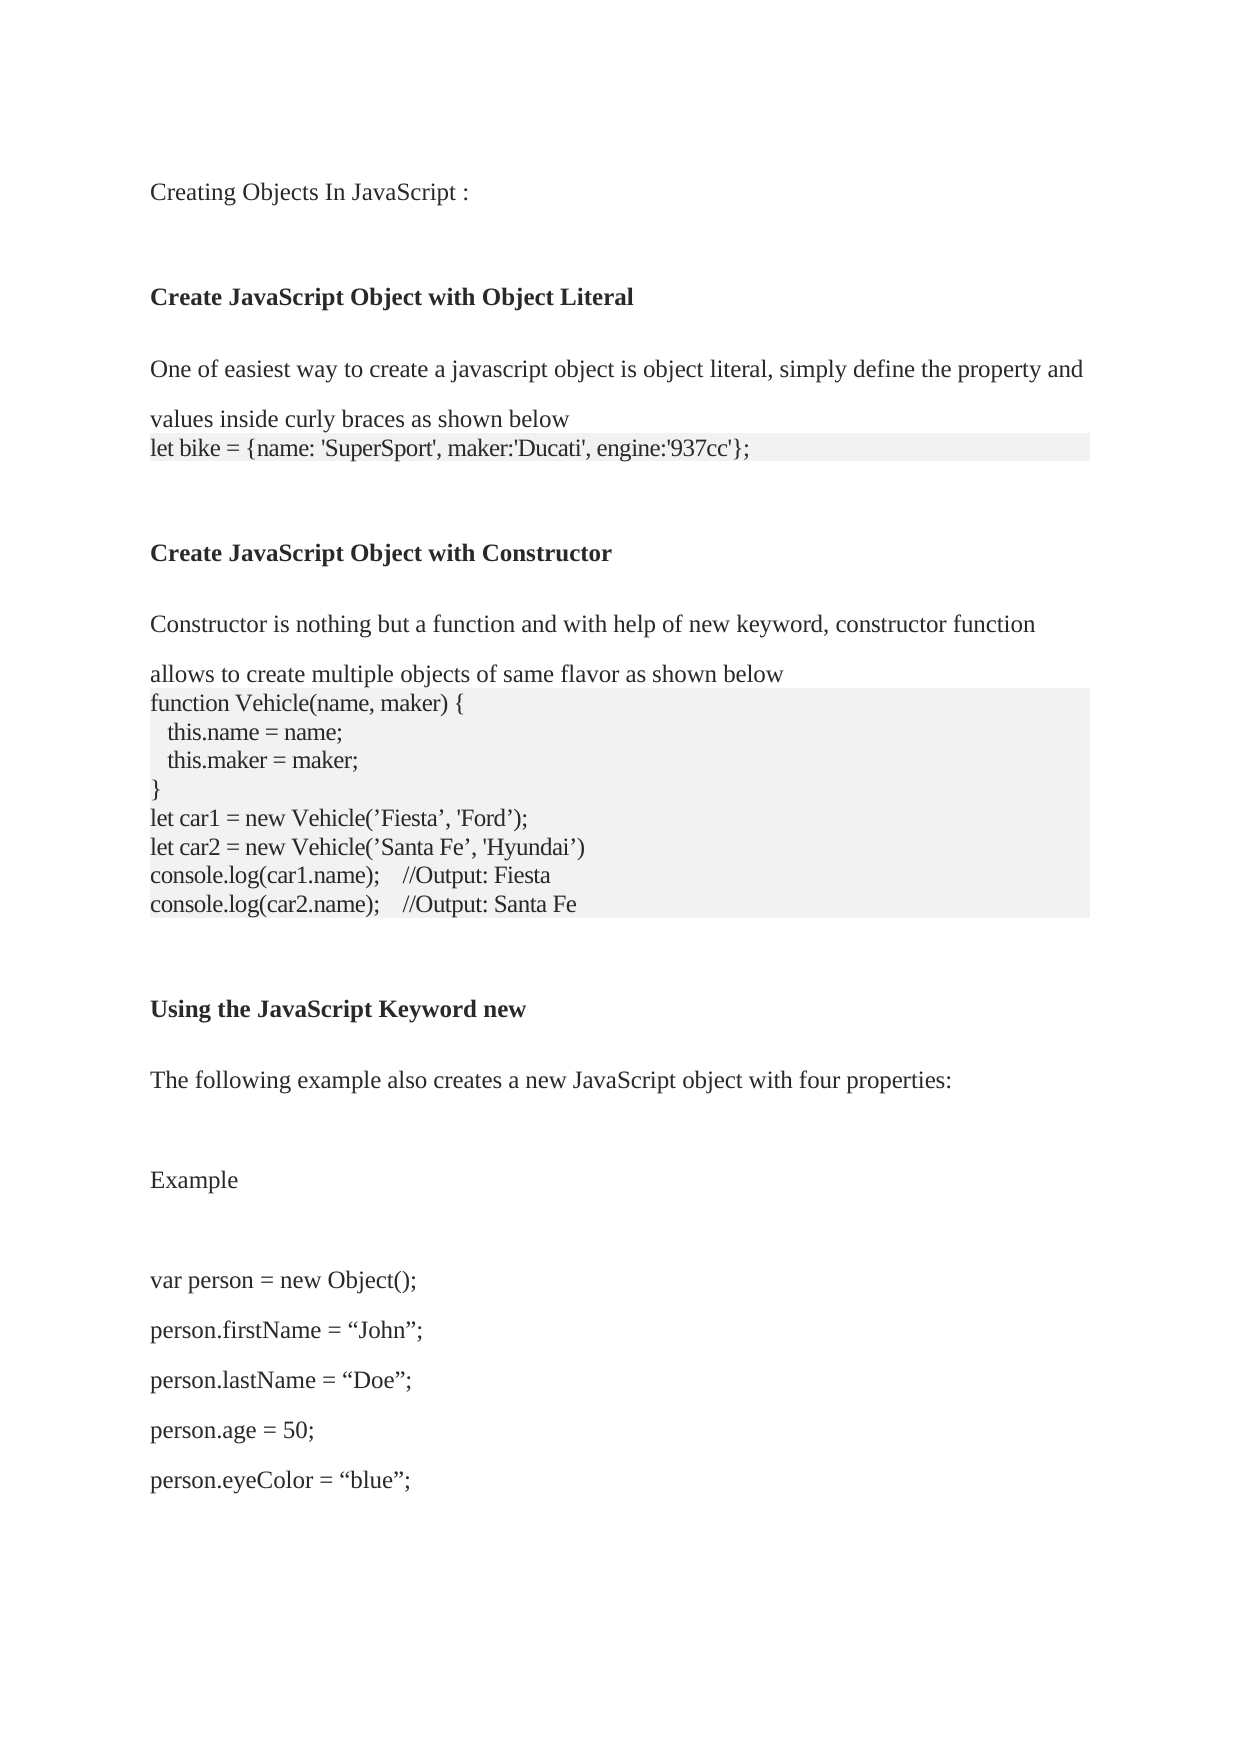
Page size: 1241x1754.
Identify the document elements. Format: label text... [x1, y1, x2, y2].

subtitle Create JavaScript Object with Constructor [150, 510, 1090, 566]
subtitle Creating Objects In JavaScript : [150, 150, 1090, 206]
subtitle Create JavaScript Object with Object Literal [150, 255, 1090, 311]
text let bike = {name: 'SuperSport', maker:'Ducati', engine:'937cc'}; [150, 433, 1090, 461]
text var person = new Object(); person.firstName = “John”; person.lastName = “Doe”; person.age = 50; person.eyeColor = “blue”; [150, 1244, 1090, 1494]
text One of easiest way to create a javascript object is object literal, simply define the property and values inside curly braces as shown below [150, 333, 1090, 433]
subtitle Using the JavaScript Keyword new [150, 967, 1090, 1023]
text function Vehicle(name, maker) { this.name = name; this.maker = maker; } let car1 = new Vehicle(’Fiesta’, 'Ford’); let car2 = new Vehicle(’Santa Fe’, 'Hyundai’) console.log(car1.name); //Output: Fiesta console.log(car2.name); //Output: Santa Fe [150, 688, 1090, 918]
text Constructor is nothing but a function and with help of new keyword, constructor function allows to create multiple objects of same flavor as shown below [150, 588, 1090, 688]
text Example [150, 1144, 1090, 1194]
text The following example also creates a new JavaScript object with four properties: [150, 1044, 1090, 1094]
